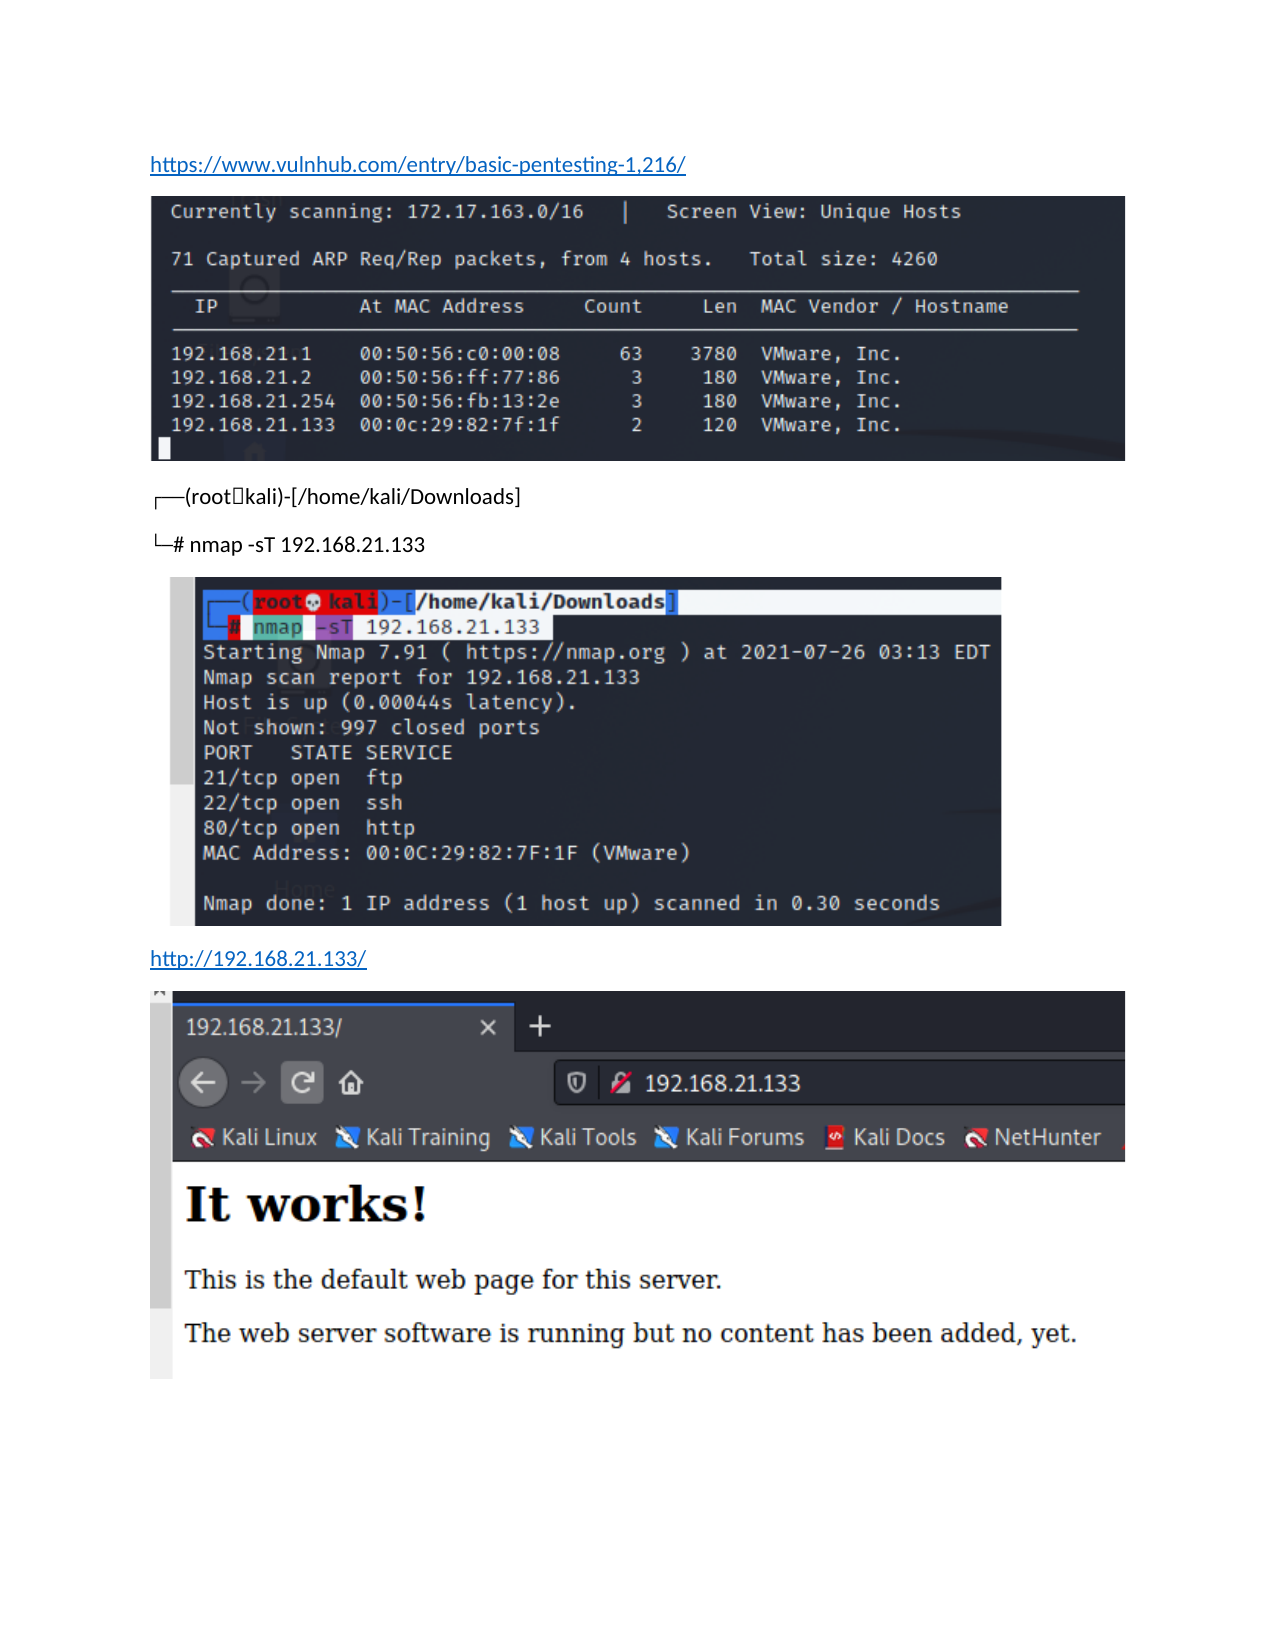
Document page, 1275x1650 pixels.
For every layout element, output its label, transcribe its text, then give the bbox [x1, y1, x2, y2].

picture [150, 196, 1125, 461]
text http://192.168.21.133/ [150, 944, 1125, 972]
text https://www.vulnhub.com/entry/basic-pentesting-1,216/ [150, 150, 1125, 178]
picture [150, 577, 1002, 926]
text └─# nmap -sT 192.168.21.133 [150, 530, 1125, 558]
text ┌──(root💀kali)-[/home/kali/Downloads] [150, 480, 1125, 511]
picture [150, 991, 1125, 1379]
